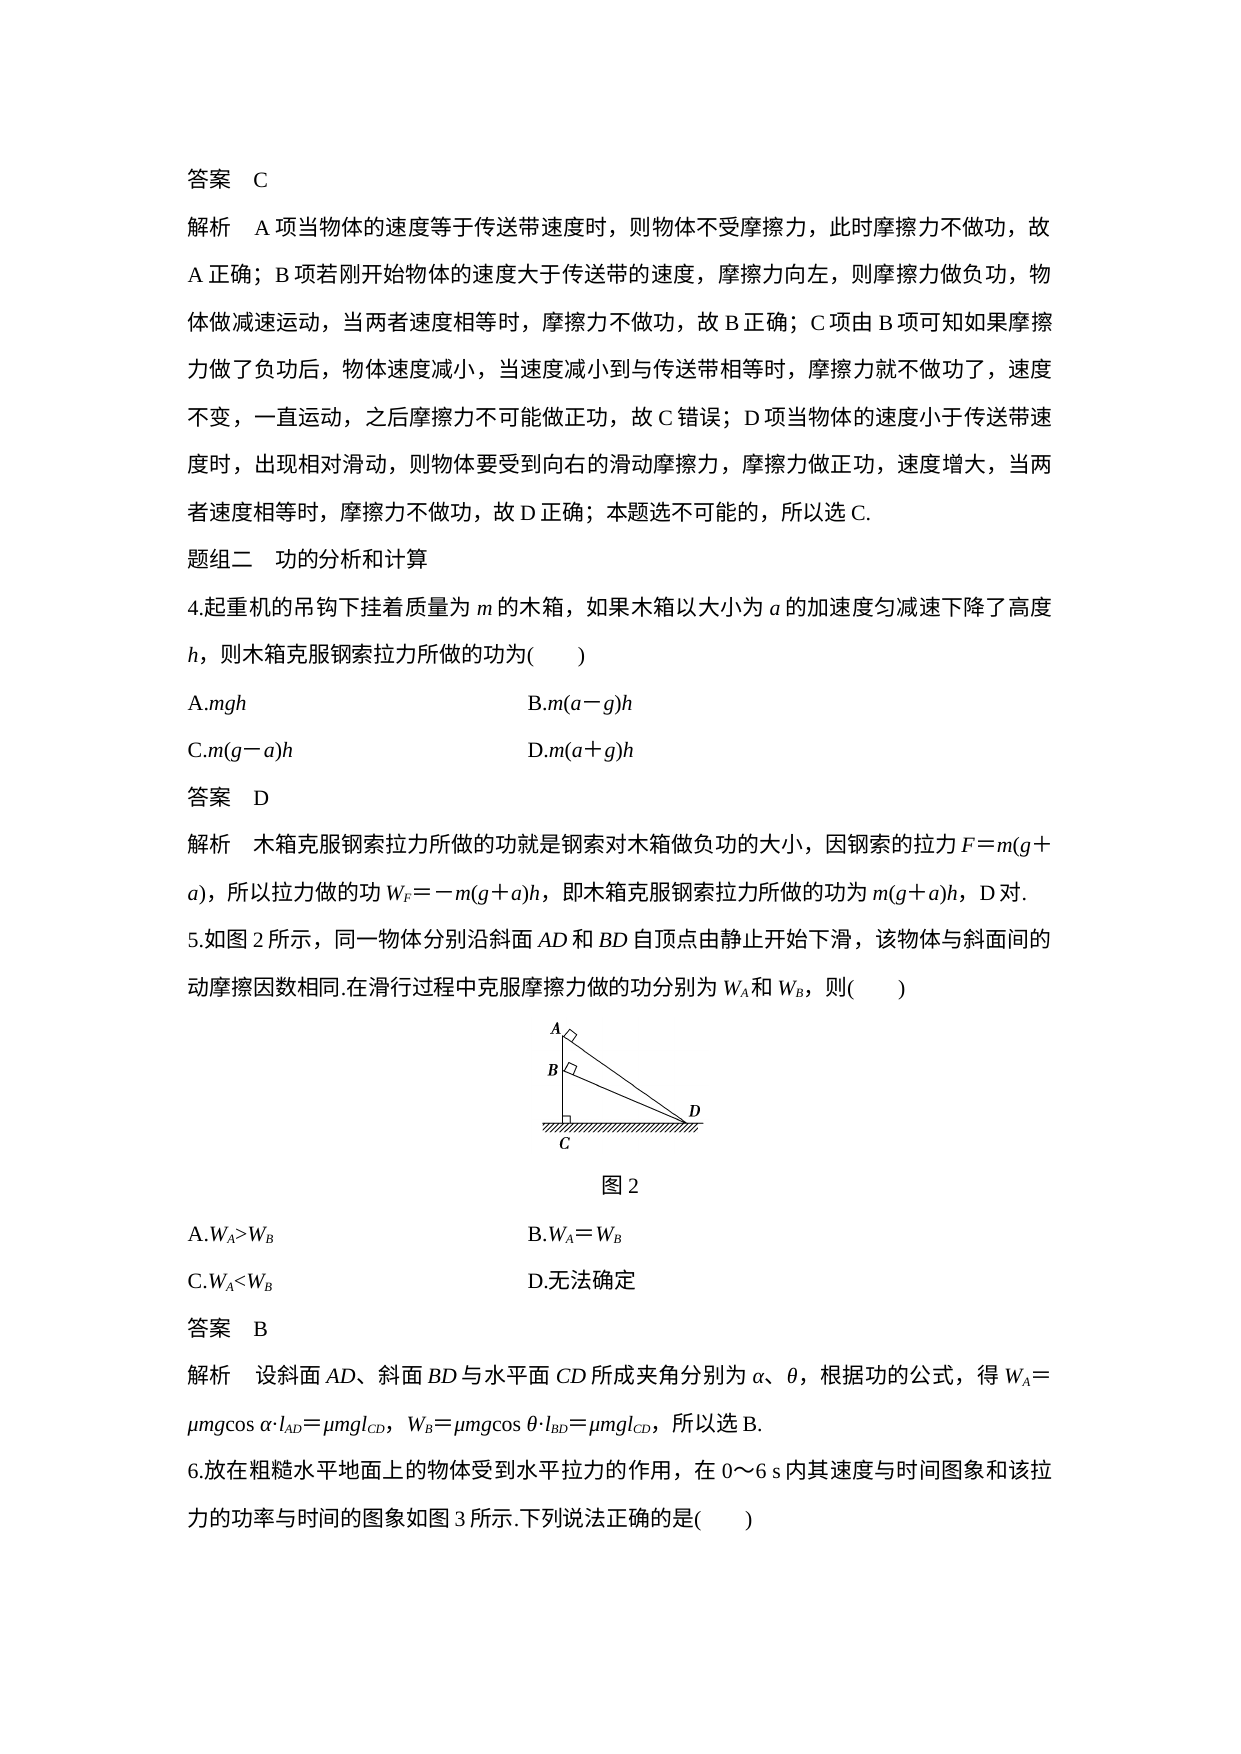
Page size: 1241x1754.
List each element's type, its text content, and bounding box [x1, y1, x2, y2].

text 解析 木箱克服钢索拉力所做的功就是钢索对木箱做负功的大小，因钢索的拉力F＝m(g＋a)，所以拉力做的功WF＝－m(g＋a)h，即木箱克服钢索拉力所做的功为m(g＋a)h，D对. [187, 827, 1053, 906]
text 答案 C [187, 162, 1053, 194]
text 答案 B [187, 1311, 1053, 1343]
text A.WA>WB B.WA＝WB [187, 1216, 1053, 1248]
text A.mgh B.m(a－g)h [187, 684, 1053, 716]
text 图2 [187, 1168, 1053, 1200]
text 4.起重机的吊钩下挂着质量为m的木箱，如果木箱以大小为a的加速度匀减速下降了高度h，则木箱克服钢索拉力所做的功为( ) [187, 589, 1053, 669]
text 解析 设斜面AD、斜面BD与水平面CD所成夹角分别为α、θ，根据功的公式，得WA＝μmgcos α·lAD＝μmglCD，WB＝μmgcos θ·lBD＝μmglCD，所以选B. [187, 1358, 1053, 1438]
text 解析 A项当物体的速度等于传送带速度时，则物体不受摩擦力，此时摩擦力不做功，故A正确；B项若刚开始物体的速度大于传送带的速度，摩擦力向左，则摩擦力做负功，物体做减速运动，当两者速度相等时，摩擦力不做功，故B正确；C项由B项可知如果摩擦力做了负功后，物体速度减小，当速度减小到与传送带相等时，摩擦力就不做功了，速度不变，一直运动，之后摩擦力不可能做正功，故C错误；D项当物体的速度小于传送带速度时，出现相对滑动，则物体要受到向右的滑动摩擦力，摩擦力做正功，速度增大，当两者速度相等时，摩擦力不做功，故D正确；本题选不可能的，所以选C. [187, 209, 1053, 526]
text C.m(g－a)h D.m(a＋g)h [187, 732, 1053, 764]
text 6.放在粗糙水平地面上的物体受到水平拉力的作用，在0～6 s内其速度与时间图象和该拉力的功率与时间的图象如图3所示.下列说法正确的是( ) [187, 1453, 1053, 1533]
text 答案 D [187, 779, 1053, 811]
text 题组二 功的分析和计算 [187, 542, 1053, 574]
text C.WA<WB D.无法确定 [187, 1263, 1053, 1295]
text 5.如图2所示，同一物体分别沿斜面AD和BD自顶点由静止开始下滑，该物体与斜面间的动摩擦因数相同.在滑行过程中克服摩擦力做的功分别为WA和WB，则( ) [187, 922, 1053, 1001]
picture [531, 1017, 710, 1154]
